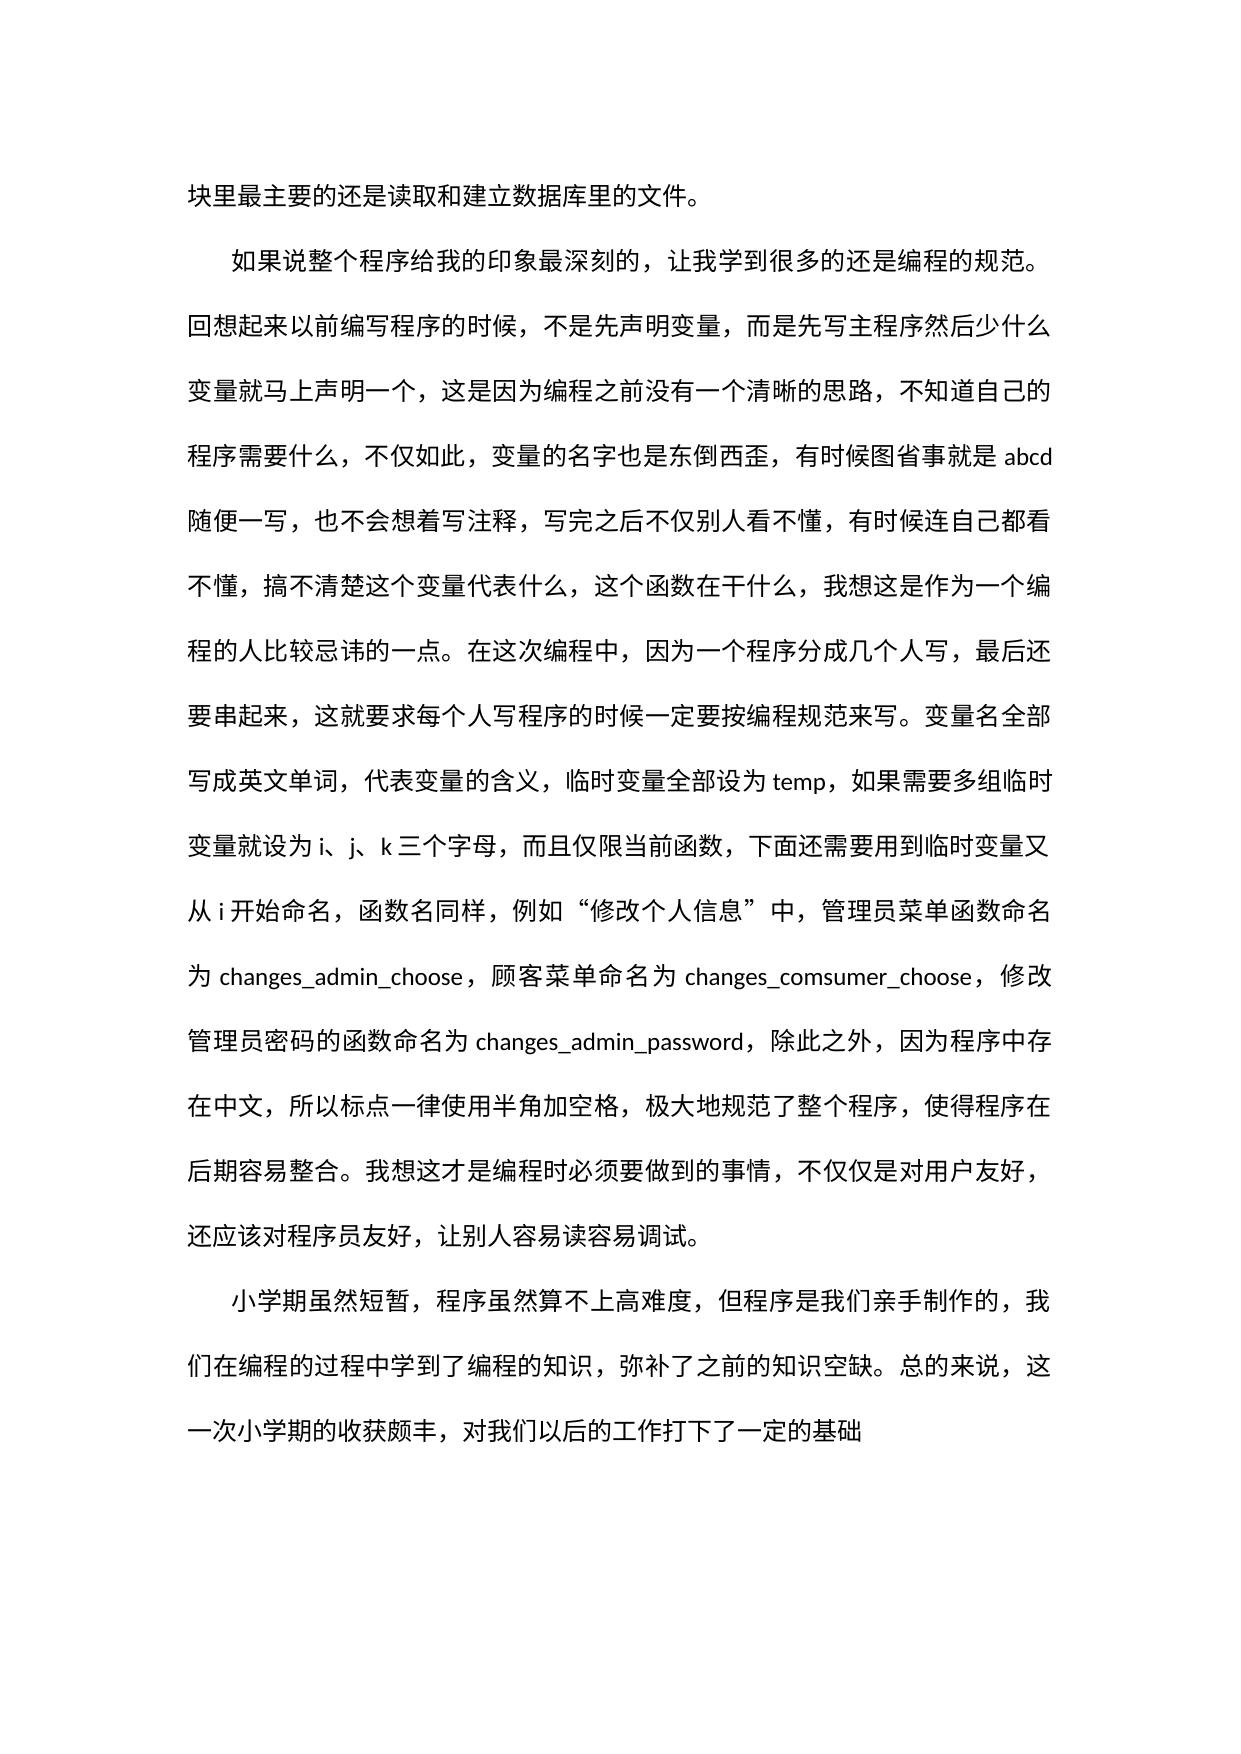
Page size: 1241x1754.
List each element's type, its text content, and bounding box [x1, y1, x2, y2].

text 小学期虽然短暂，程序虽然算不上高难度，但程序是我们亲手制作的，我们在编程的过程中学到了编程的知识，弥补了之前的知识空缺。总的来说，这一次小学期的收获颇丰，对我们以后的工作打下了一定的基础 [187, 1267, 1053, 1462]
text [187, 162, 1053, 227]
text 如果说整个程序给我的印象最深刻的，让我学到很多的还是编程的规范。回想起来以前编写程序的时候，不是先声明变量，而是先写主程序然后少什么变量就马上声明一个，这是因为编程之前没有一个清晰的思路，不知道自己的程序需要什么，不仅如此，变量的名字也是东倒西歪，有时候图省事就是abcd随便一写，也不会想着写注释，写完之后不仅别人看不懂，有时候连自己都看不懂，搞不清楚这个变量代表什么，这个函数在干什么，我想这是作为一个编程的人比较忌讳的一点。在这次编程中，因为一个程序分成几个人写，最后还要串起来，这就要求每个人写程序的时候一定要按编程规范来写。变量名全部写成英文单词，代表变量的含义，临时变量全部设为temp，如果需要多组临时变量就设为i、j、k三个字母，而且仅限当前函数，下面还需要用到临时变量又从i开始命名，函数名同样，例如“修改个人信息”中，管理员菜单函数命名为changes_admin_choose，顾客菜单命名为changes_comsumer_choose，修改管理员密码的函数命名为changes_admin_password，除此之外，因为程序中存在中文，所以标点一律使用半角加空格，极大地规范了整个程序，使得程序在后期容易整合。我想这才是编程时必须要做到的事情，不仅仅是对用户友好，还应该对程序员友好，让别人容易读容易调试。 [187, 227, 1053, 1267]
